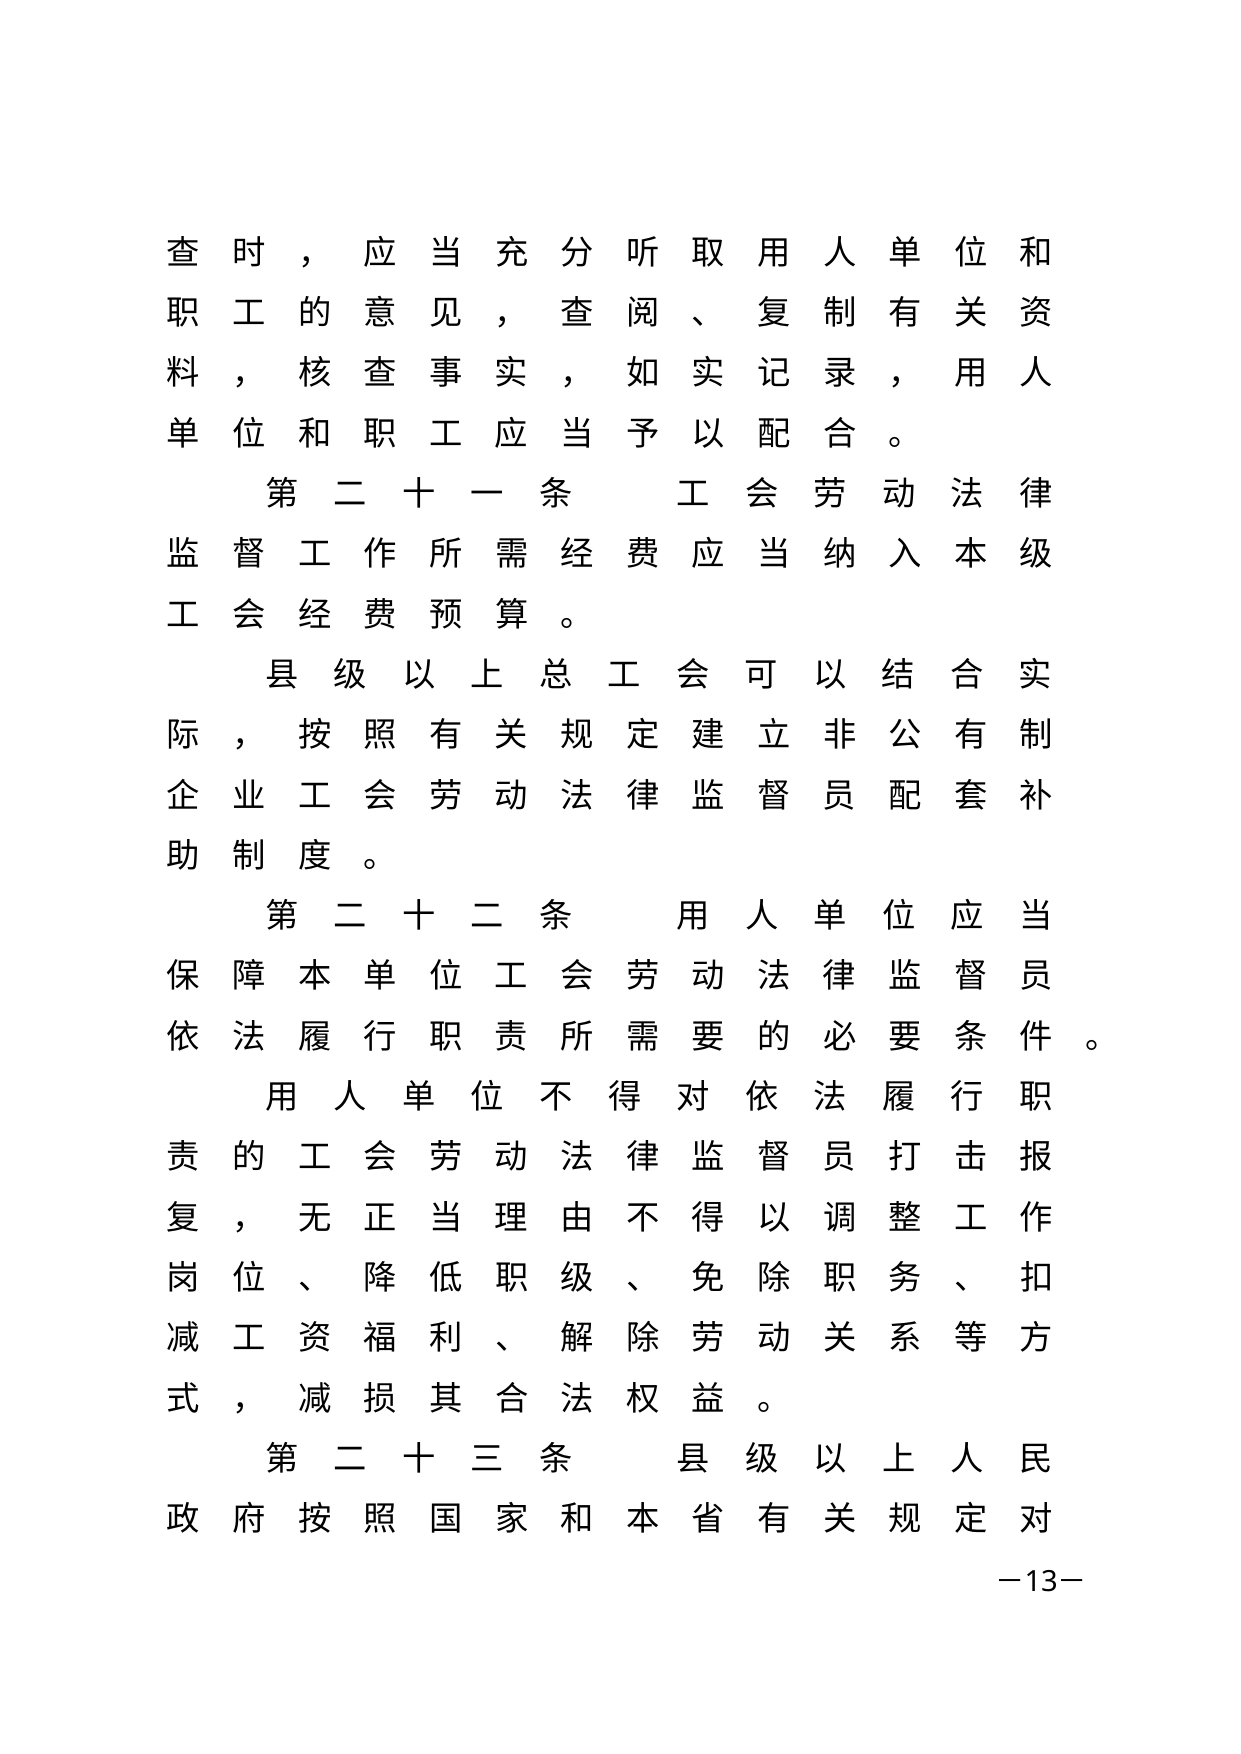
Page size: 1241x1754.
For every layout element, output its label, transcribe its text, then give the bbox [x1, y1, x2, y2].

text 县级以上总工会可以结合实际，按照有关规定建立非公有制企业工会劳动法律监督员配套补助制度。 [167, 642, 1085, 883]
text 第二十三条 县级以上人民政府按照国家和本省有关规定对开展工会劳动法律监督、构建和谐劳动关系工作中成绩显著的单位和个人给予表彰和奖励。 [167, 1426, 1085, 1546]
text 第二十一条 工会劳动法律监督工作所需经费应当纳入本级工会经费预算。 [167, 461, 1085, 642]
text 用人单位不得对依法履行职责的工会劳动法律监督员打击报复，无正当理由不得以调整工作岗位、降低职级、免除职务、扣减工资福利、解除劳动关系等方式，减损其合法权益。 [167, 1064, 1085, 1426]
text 第二十条 工会劳动法律监督委员会、工会劳动法律监督员对用人单位违反劳动法律法规，侵犯职工合法权益的行为进行调查时，应当充分听取用人单位和职工的意见，查阅、复制有关资料，核查事实，如实记录，用人单位和职工应当予以配合。 [167, 219, 1085, 461]
text 第二十二条 用人单位应当保障本单位工会劳动法律监督员依法履行职责所需要的必要条件。 [167, 883, 1085, 1064]
